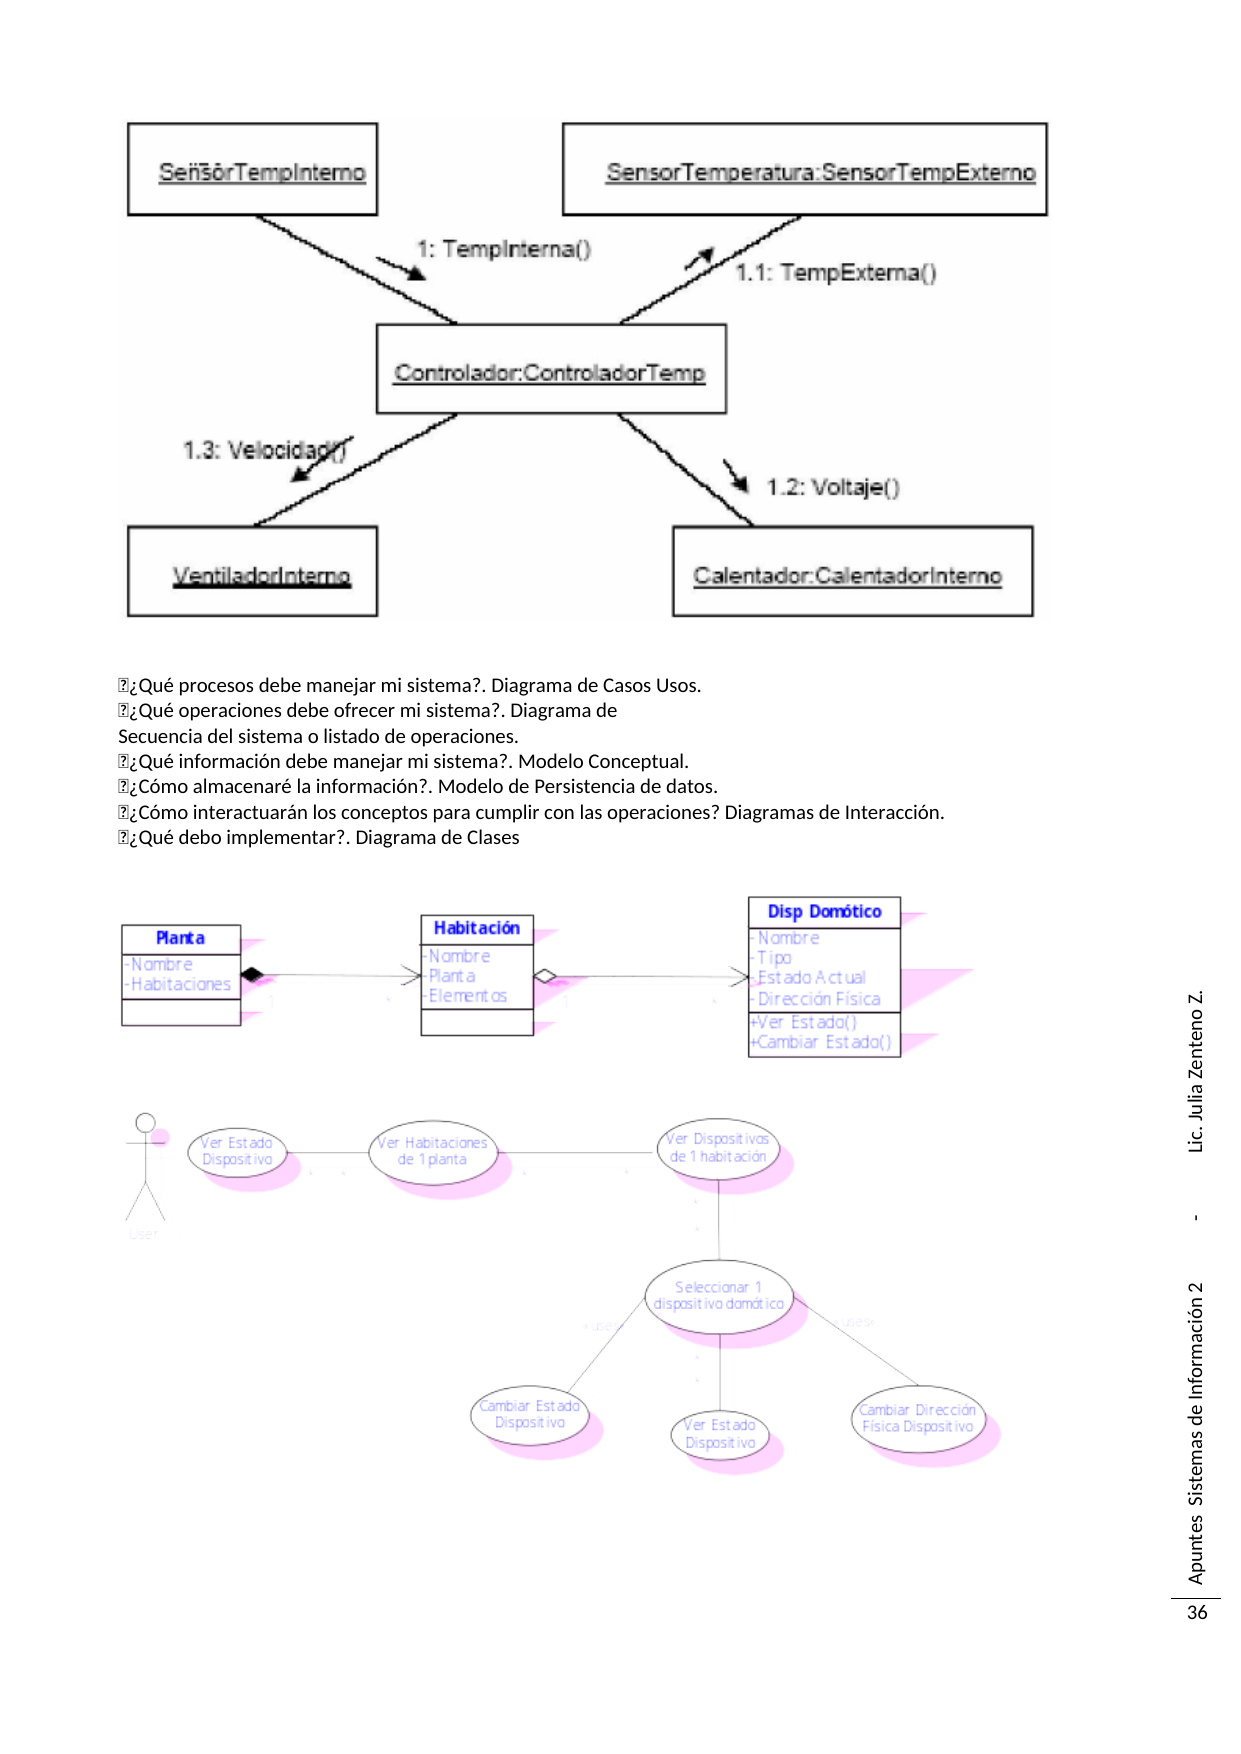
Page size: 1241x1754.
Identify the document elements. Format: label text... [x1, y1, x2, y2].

text 􀀹¿Qué operaciones debe ofrecer mi sistema?. Diagrama de [118, 697, 1122, 723]
text 􀀹¿Qué información debe manejar mi sistema?. Modelo Conceptual. [118, 748, 1122, 774]
text 􀀹¿Qué procesos debe manejar mi sistema?. Diagrama de Casos Usos. [118, 672, 1122, 697]
text 􀀹¿Cómo interactuarán los conceptos para cumplir con las operaciones? Diagramas de Interacción. [118, 799, 1122, 824]
text 􀀹¿Qué debo implementar?. Diagrama de Clases [118, 824, 1122, 850]
text Secuencia del sistema o listado de operaciones. [118, 723, 1122, 748]
text 􀀹¿Cómo almacenaré la información?. Modelo de Persistencia de datos. [118, 774, 1122, 799]
picture [118, 118, 1052, 622]
